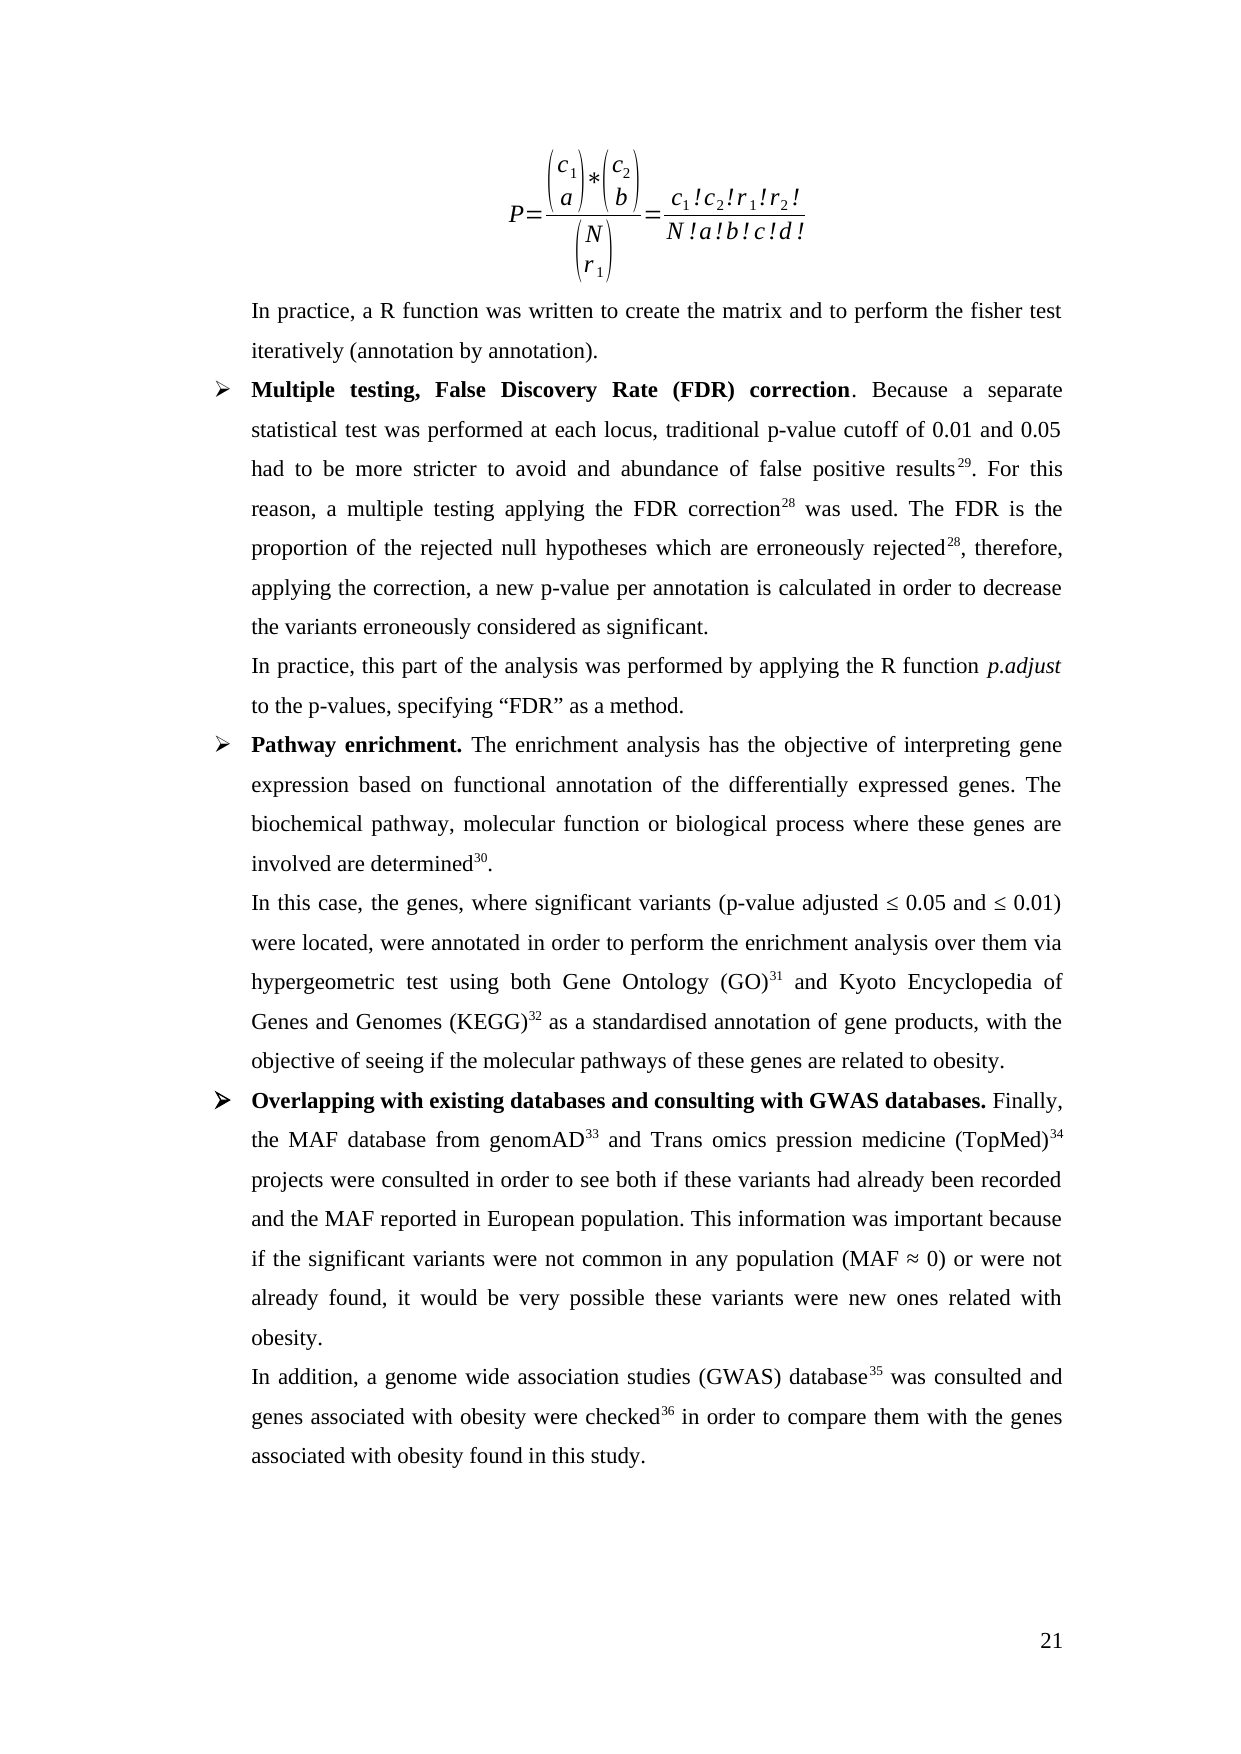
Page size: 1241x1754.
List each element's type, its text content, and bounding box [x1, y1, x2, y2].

list Multiple testing, False Discovery Rate (FDR) correction. Because a separate statistical test was performed at each locus, traditional p-value cutoff of 0.01 and 0.05 had to be more stricter to avoid and abundance of false positive results29. For this reason, a multiple testing applying the FDR correction28 was used. The FDR is the proportion of the rejected null hypotheses which are erroneously rejected28, therefore, applying the correction, a new p-value per annotation is calculated in order to decrease the variants erroneously considered as significant. [213, 376, 1063, 639]
list In practice, this part of the analysis was performed by applying the R function p.adjust to the p-values, specifying “FDR” as a method. [251, 653, 1063, 718]
list In practice, a R function was written to create the matrix and to perform the fisher test iteratively (annotation by annotation). [251, 297, 1063, 363]
list Pathway enrichment. The enrichment analysis has the objective of interpreting gene expression based on functional annotation of the differentially expressed genes. The biochemical pathway, molecular function or biological process where these genes are involved are determined30. [213, 732, 1063, 876]
list Overlapping with existing databases and consulting with GWAS databases. Finally, the MAF database from genomAD33 and Trans omics pression medicine (TopMed)34 projects were consulted in order to see both if these variants had already been recorded and the MAF reported in European population. This information was important because if the significant variants were not common in any population (MAF ≈ 0) or were not already found, it would be very possible these variants were new ones related with obesity. [213, 1087, 1063, 1350]
list In this case, the genes, where significant variants (p-value adjusted ≤ 0.05 and ≤ 0.01) were located, were annotated in order to perform the enrichment analysis over them via hypergeometric test using both Gene Ontology (GO)31 and Kyoto Encyclopedia of Genes and Genomes (KEGG)32 as a standardised annotation of gene products, with the objective of seeing if the molecular pathways of these genes are related to obesity. [251, 889, 1063, 1074]
list In addition, a genome wide association studies (GWAS) database35 was consulted and genes associated with obesity were checked36 in order to compare them with the genes associated with obesity found in this study. [251, 1363, 1063, 1468]
